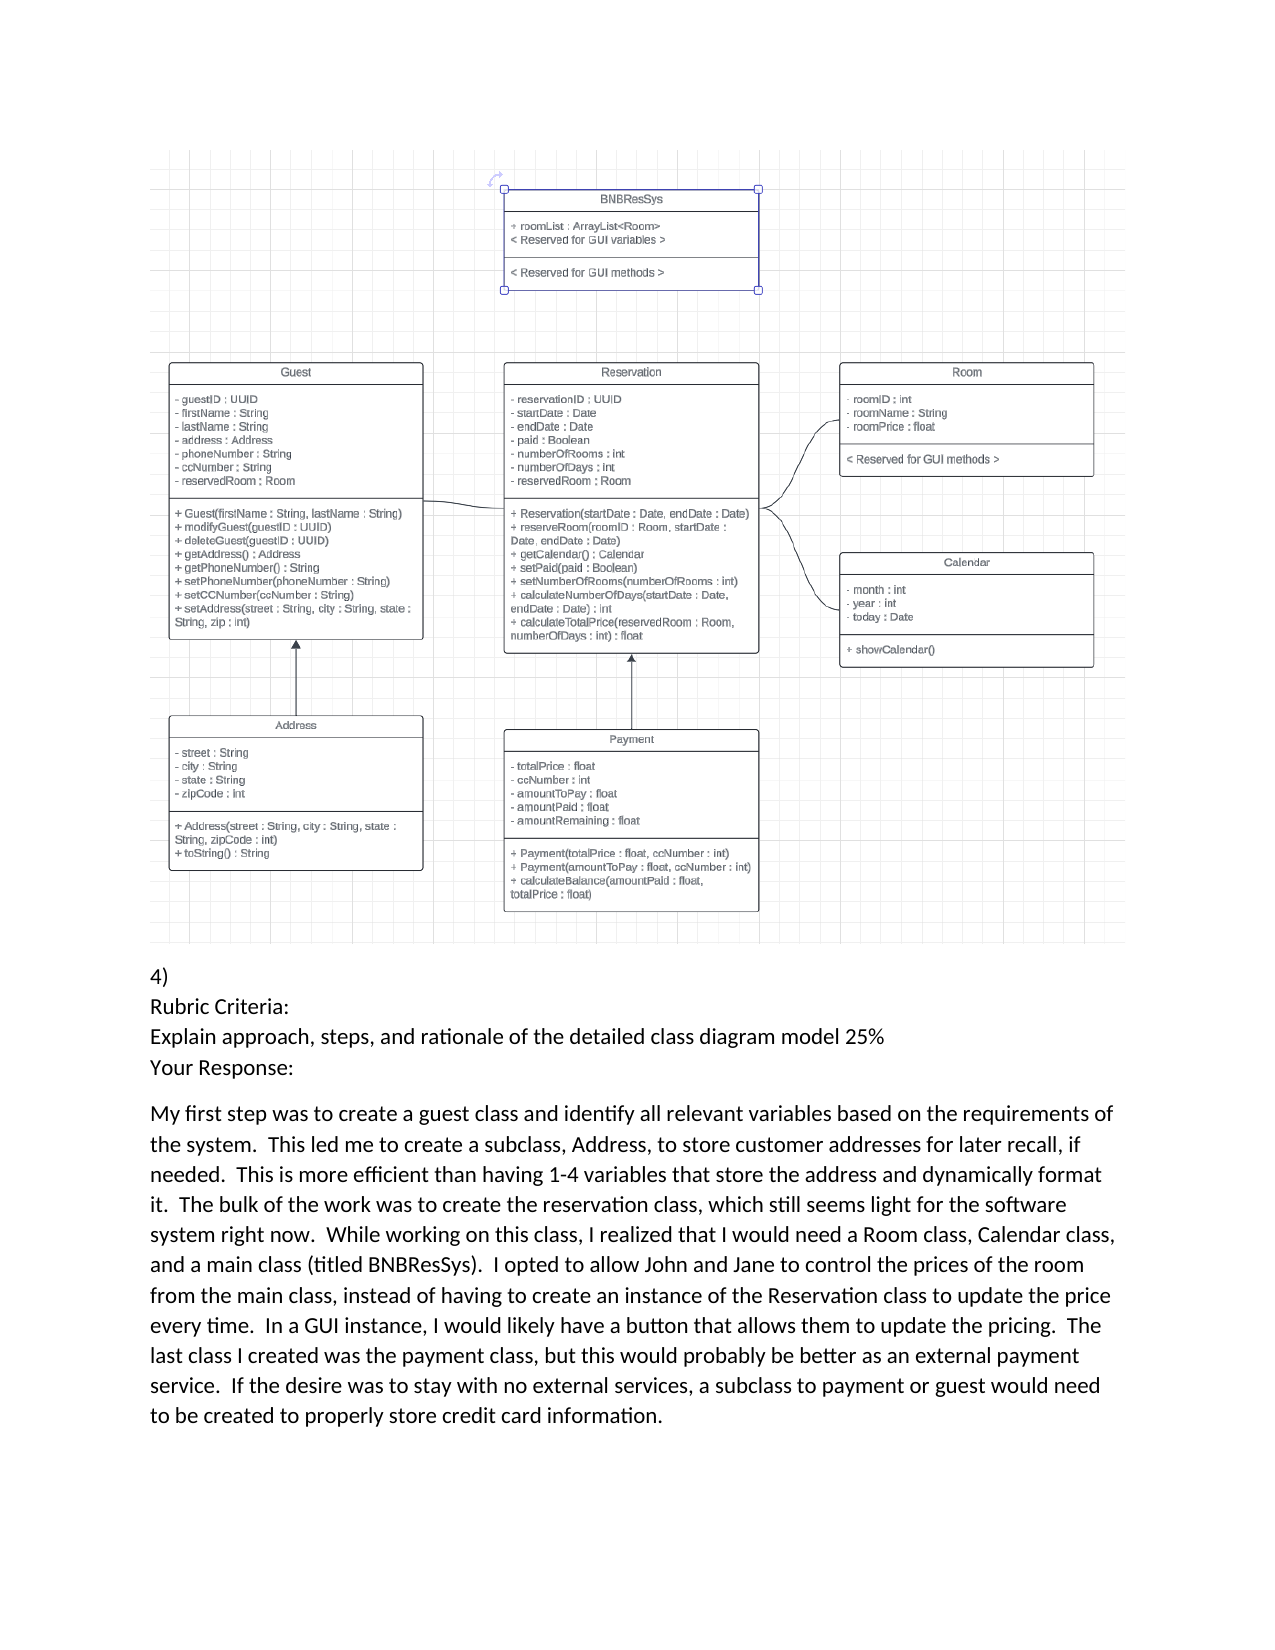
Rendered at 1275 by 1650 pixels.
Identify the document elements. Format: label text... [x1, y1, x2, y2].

picture [150, 150, 1125, 944]
text My first step was to create a guest class and identify all relevant variables based on the requirements of the system. This led me to create a subclass, Address, to store customer addresses for later recall, if needed. This is more efficient than having 1-4 variables that store the address and dynamically format it. The bulk of the work was to create the reservation class, which still seems light for the software system right now. While working on this class, I realized that I would need a Room class, Calendar class, and a main class (titled BNBResSys). I opted to allow John and Jane to control the prices of the room from the main class, instead of having to create an instance of the Reservation class to update the price every time. In a GUI instance, I would likely have a button that allows them to update the pricing. The last class I created was the payment class, but this would probably be better as an external payment service. If the desire was to stay with no external services, a subclass to payment or guest would need to be created to properly store credit card information. [150, 1099, 1125, 1429]
text 4) Rubric Criteria: Explain approach, steps, and rationale of the detailed class diagram model 25% Your Response: [150, 962, 1125, 1081]
